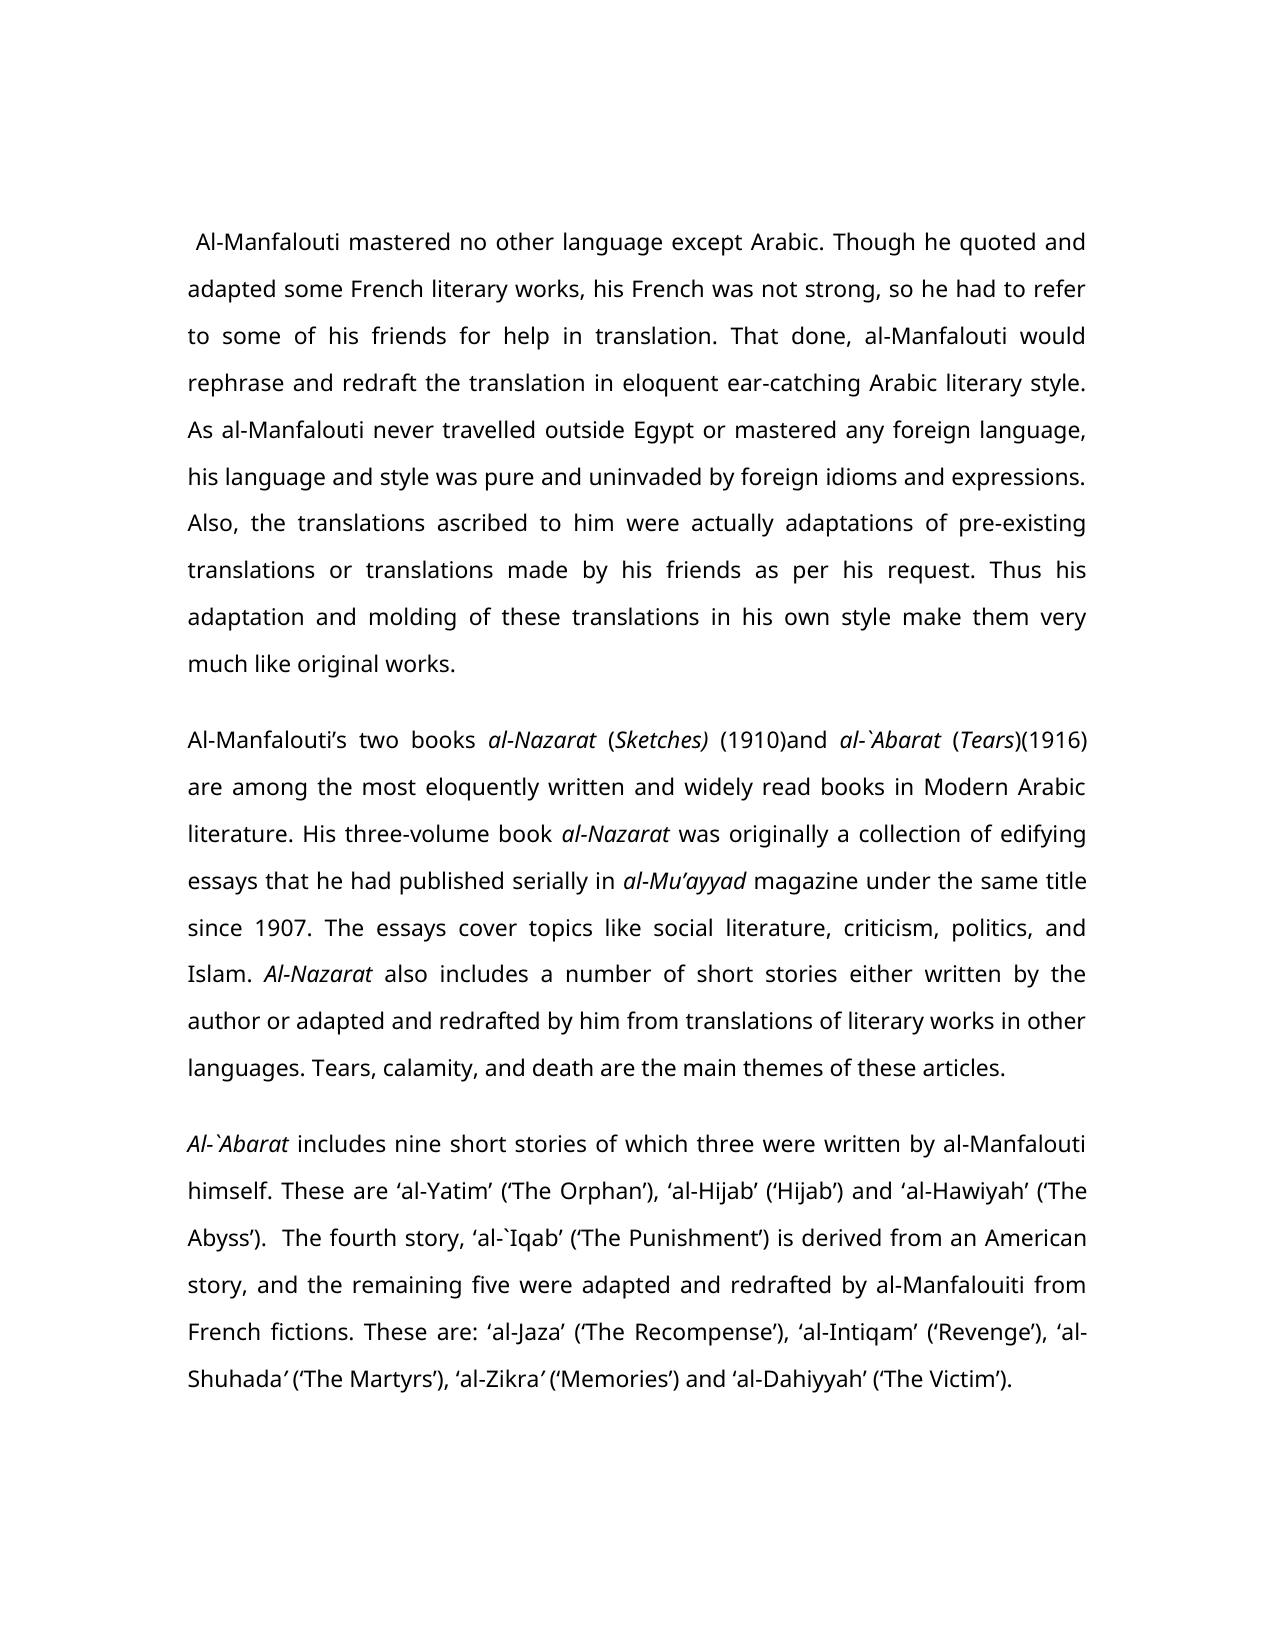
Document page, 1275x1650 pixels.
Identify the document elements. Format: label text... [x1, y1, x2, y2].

text Al-Manfalouti mastered no other language except Arabic. Though he quoted and adapted some French literary works, his French was not strong, so he had to refer to some of his friends for help in translation. That done, al-Manfalouti would rephrase and redraft the translation in eloquent ear-catching Arabic literary style. As al-Manfalouti never travelled outside Egypt or mastered any foreign language, his language and style was pure and uninvaded by foreign idioms and expressions. Also, the translations ascribed to him were actually adaptations of pre-existing translations or translations made by his friends as per his request. Thus his adaptation and molding of these translations in his own style make them very much like original works. [187, 226, 1087, 679]
text Al-Manfalouti’s two books al-Nazarat (Sketches) (1910)and al-`Abarat (Tears)(1916) are among the most eloquently written and widely read books in Modern Arabic literature. His three-volume book al-Nazarat was originally a collection of edifying essays that he had published serially in al-Mu’ayyad magazine under the same title since 1907. The essays cover topics like social literature, criticism, politics, and Islam. Al-Nazarat also includes a number of short stories either written by the author or adapted and redrafted by him from translations of literary works in other languages. Tears, calamity, and death are the main themes of these articles. [187, 724, 1087, 1083]
text Al-`Abarat includes nine short stories of which three were written by al-Manfalouti himself. These are ‘al-Yatim’ (‘The Orphan’), ‘al-Hijab’ (‘Hijab’) and ‘al-Hawiyah’ (‘The Abyss’). The fourth story, ‘al-`Iqab’ (‘The Punishment’) is derived from an American story, and the remaining five were adapted and redrafted by al-Manfalouiti from French fictions. These are: ‘al-Jaza’ (‘The Recompense’), ‘al-Intiqam’ (‘Revenge’), ‘al-Shuhada’ (‘The Martyrs’), ‘al-Zikra’ (‘Memories’) and ‘al-Dahiyyah’ (‘The Victim’). [187, 1128, 1087, 1394]
